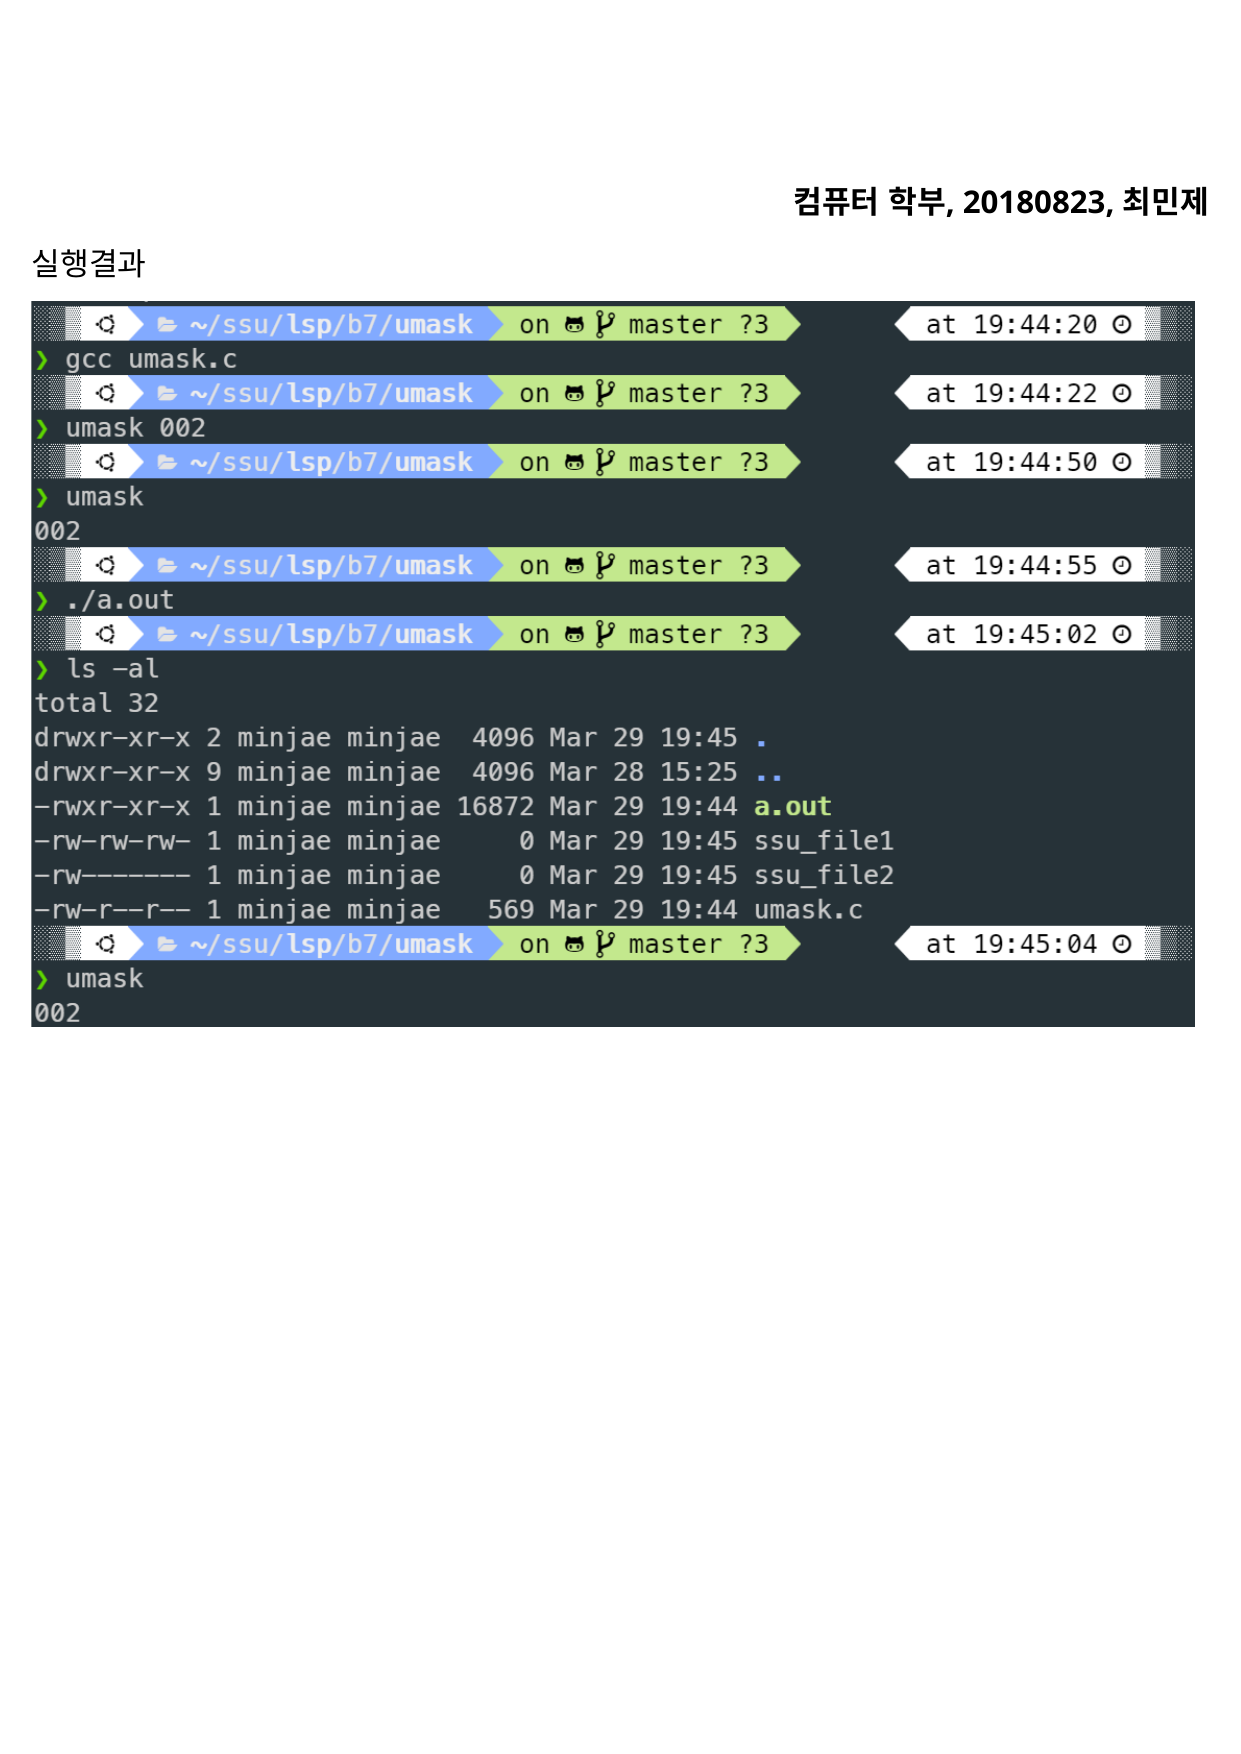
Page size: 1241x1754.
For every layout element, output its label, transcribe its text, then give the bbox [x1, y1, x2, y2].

text 컴퓨터 학부, 20180823, 최민제 [31, 177, 1209, 223]
picture [31, 301, 1195, 1027]
text 실행결과 [31, 239, 1209, 284]
